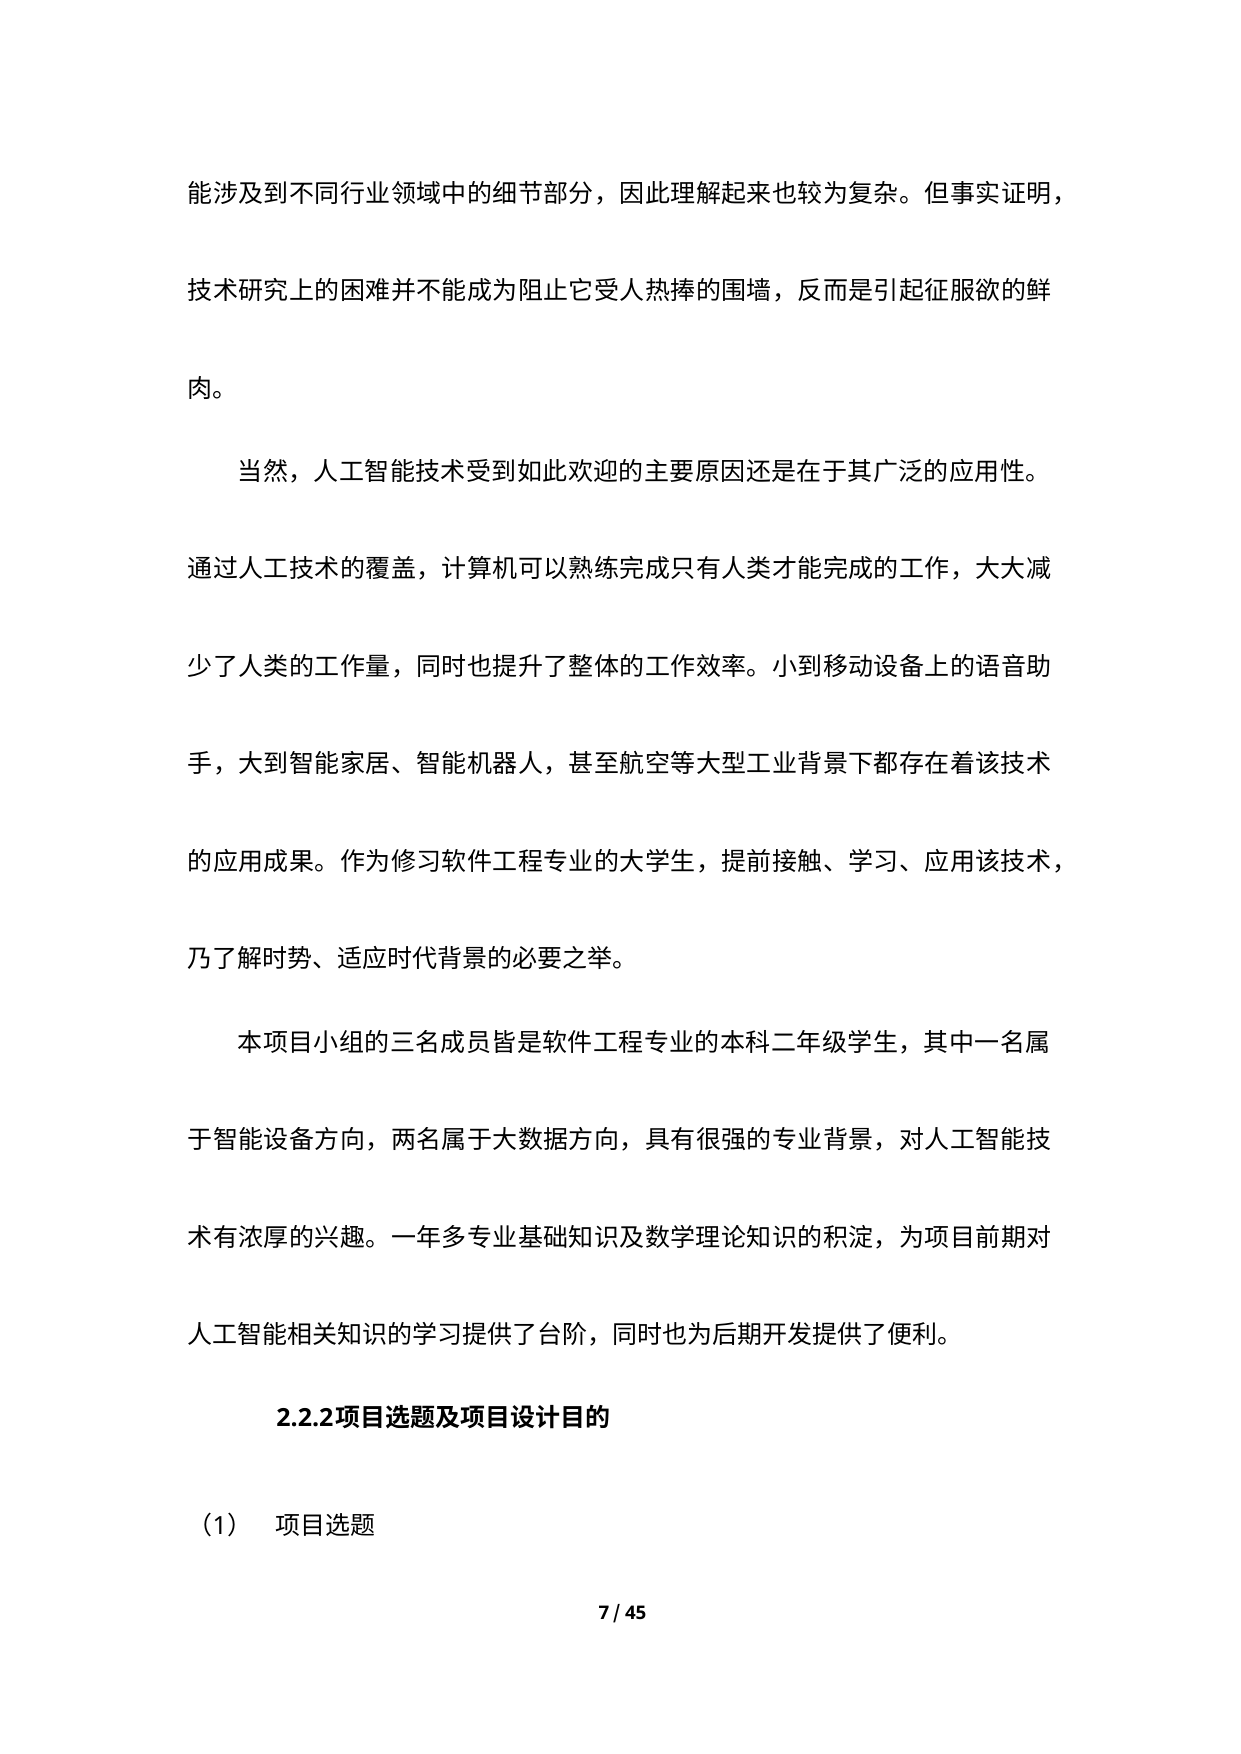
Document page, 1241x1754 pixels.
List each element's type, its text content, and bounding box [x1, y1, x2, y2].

subtitle 项目选题及项目设计目的 [276, 1383, 1053, 1448]
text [187, 159, 1053, 419]
text 当然，人工智能技术受到如此欢迎的主要原因还是在于其广泛的应用性。通过人工技术的覆盖，计算机可以熟练完成只有人类才能完成的工作，大大减少了人类的工作量，同时也提升了整体的工作效率。小到移动设备上的语音助手，大到智能家居、智能机器人，甚至航空等大型工业背景下都存在着该技术的应用成果。作为修习软件工程专业的大学生，提前接触、学习、应用该技术，乃了解时势、适应时代背景的必要之举。 [187, 437, 1053, 989]
text 本项目小组的三名成员皆是软件工程专业的本科二年级学生，其中一名属于智能设备方向，两名属于大数据方向，具有很强的专业背景，对人工智能技术有浓厚的兴趣。一年多专业基础知识及数学理论知识的积淀，为项目前期对人工智能相关知识的学习提供了台阶，同时也为后期开发提供了便利。 [187, 1008, 1053, 1365]
list 项目选题 [187, 1491, 1053, 1556]
